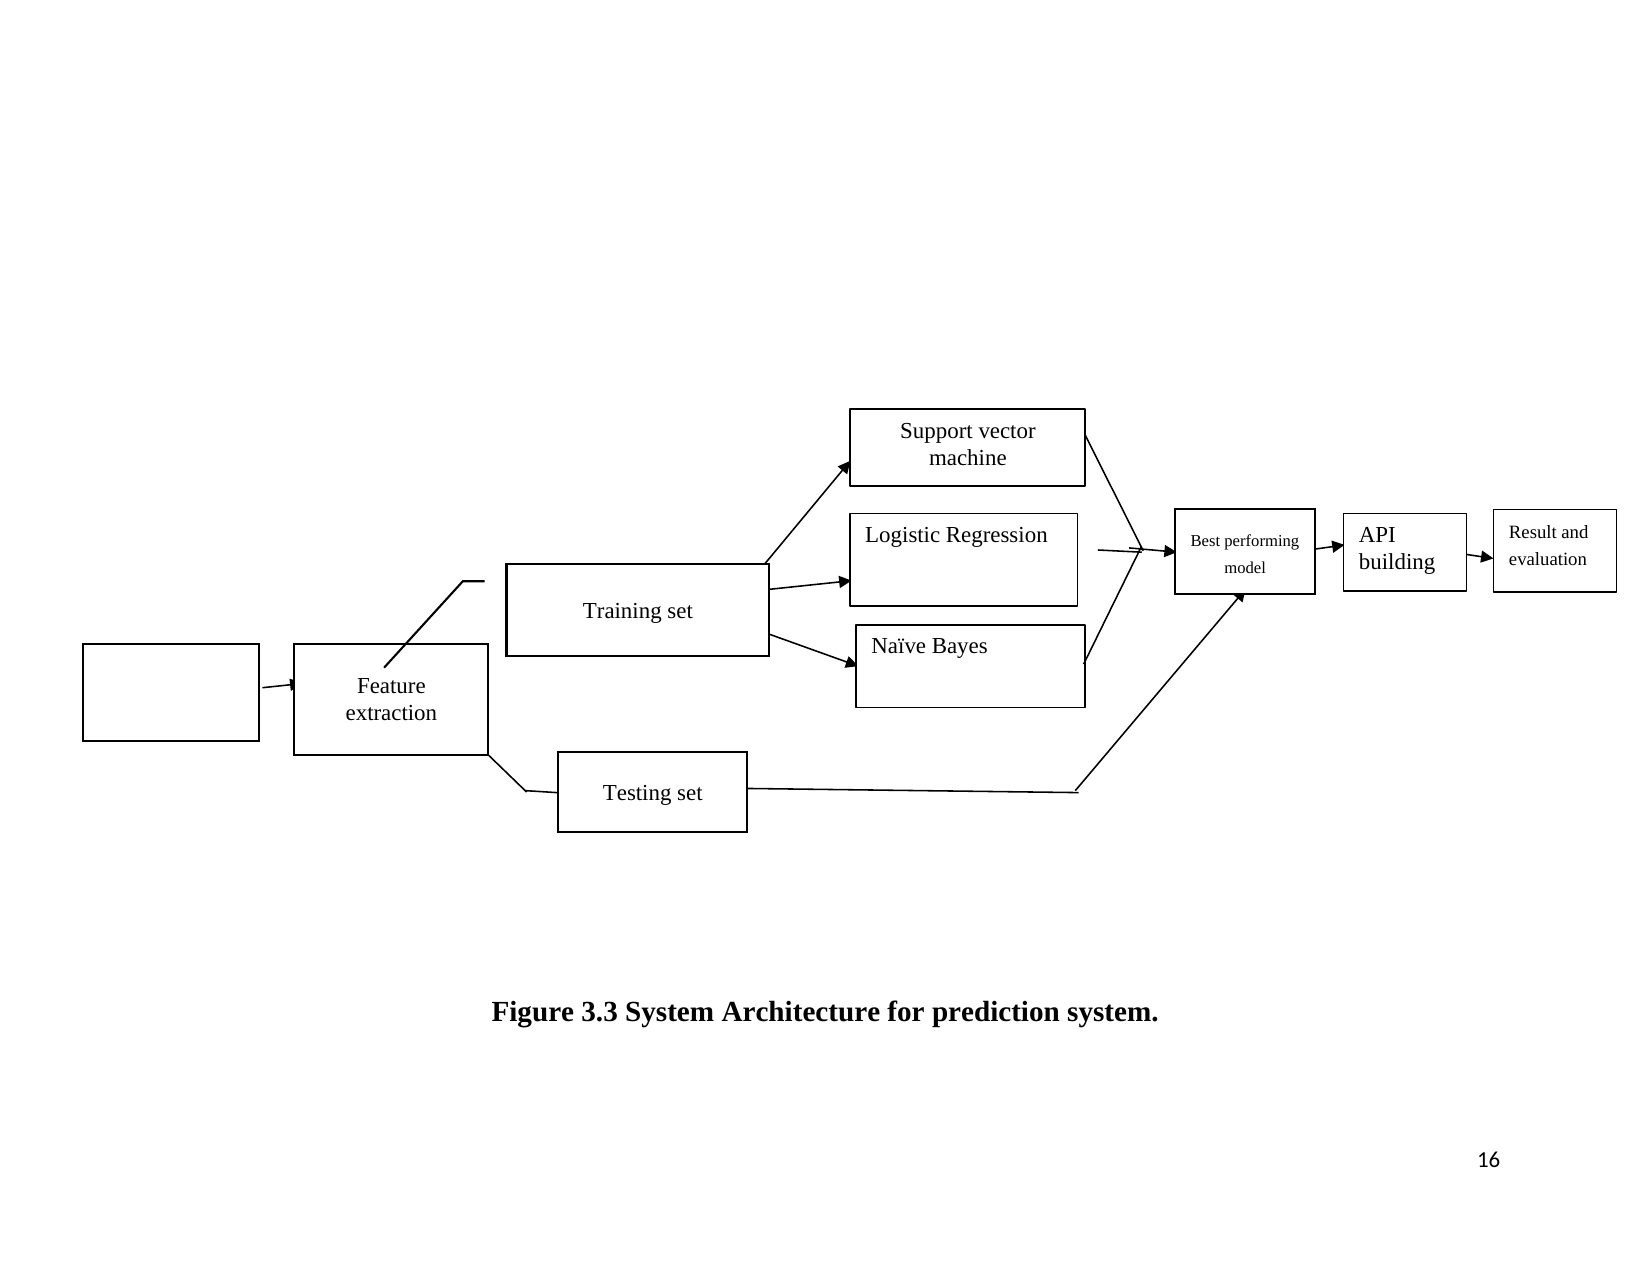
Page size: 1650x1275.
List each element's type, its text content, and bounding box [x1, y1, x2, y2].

text Figure 3.3 System Architecture for prediction system. [150, 994, 1500, 1027]
